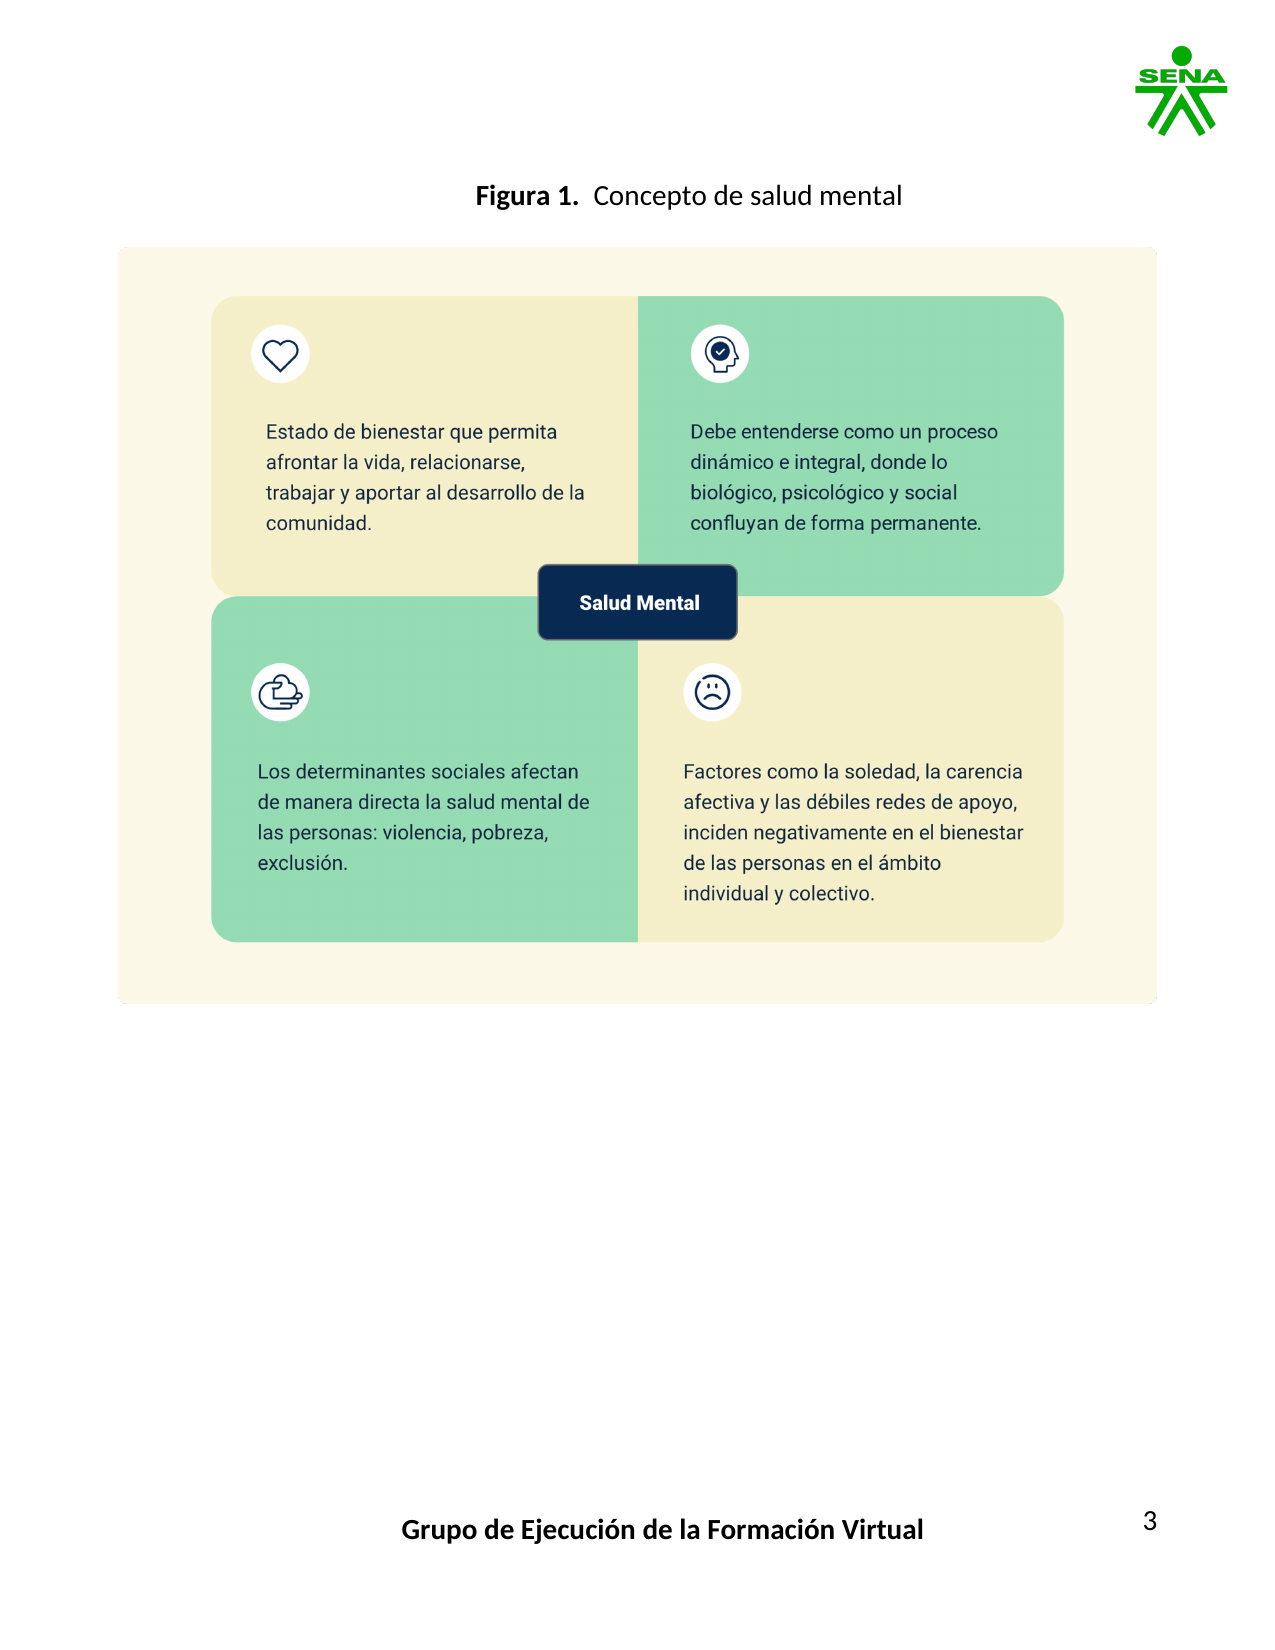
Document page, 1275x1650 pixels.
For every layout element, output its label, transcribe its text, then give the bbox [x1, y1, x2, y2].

picture [1135, 46, 1228, 136]
picture [118, 247, 1157, 1004]
text Concepto de salud mental [222, 177, 1157, 213]
